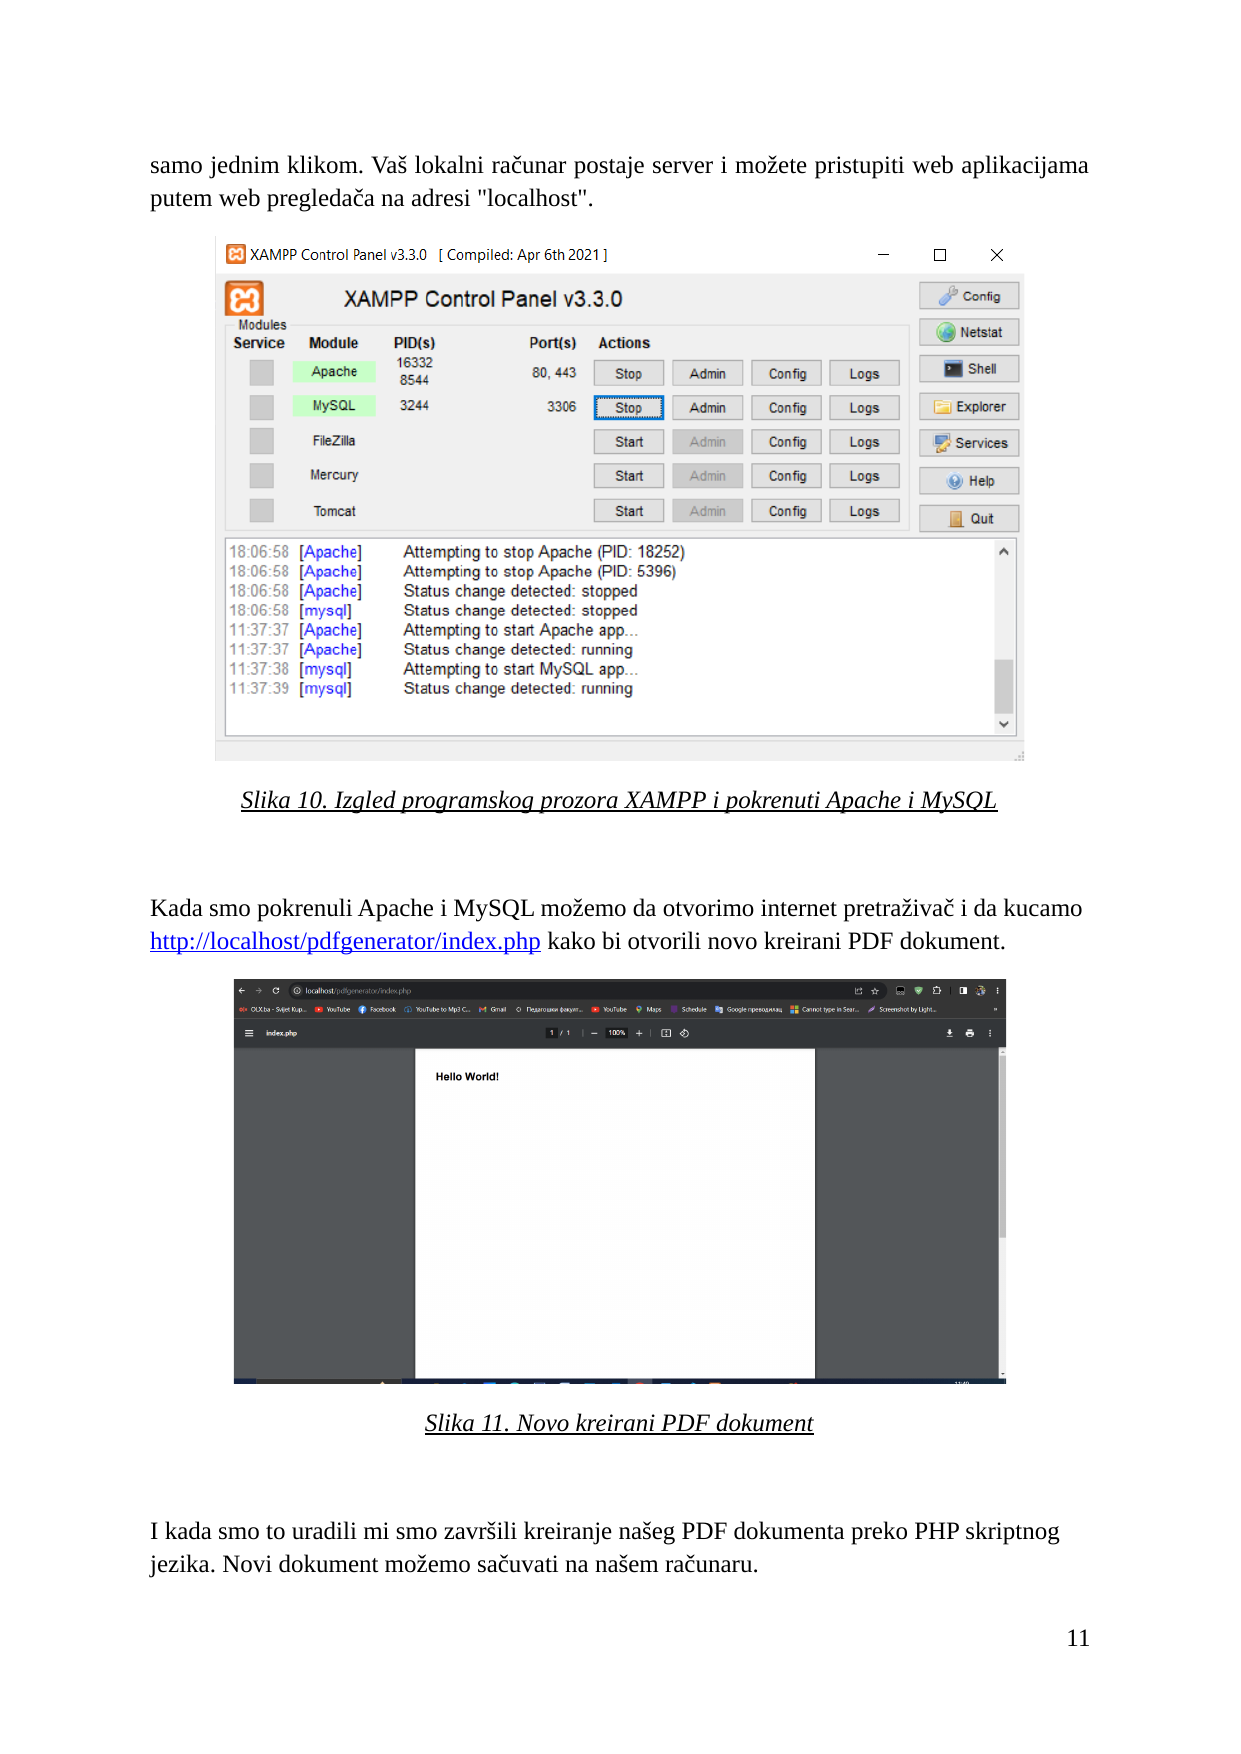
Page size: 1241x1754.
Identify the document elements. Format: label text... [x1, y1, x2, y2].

picture [233, 979, 1007, 1384]
text Kada smo pokrenuli Apache i MySQL možemo da otvorimo internet pretraživač i da kucamo http://localhost/pdfgenerator/index.php kako bi otvorili novo kreirani PDF dokument. [150, 893, 1090, 955]
text I kada smo to uradili mi smo završili kreiranje našeg PDF dokumenta preko PHP skriptnog jezika. Novi dokument možemo sačuvati na našem računaru. [150, 1516, 1090, 1578]
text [150, 150, 1090, 212]
text Slika 10. Izgled programskog prozora XAMPP i pokrenuti Apache i MySQL [150, 785, 1090, 814]
picture [215, 236, 1025, 761]
text Slika 11. Novo kreirani PDF dokument [150, 1408, 1090, 1437]
